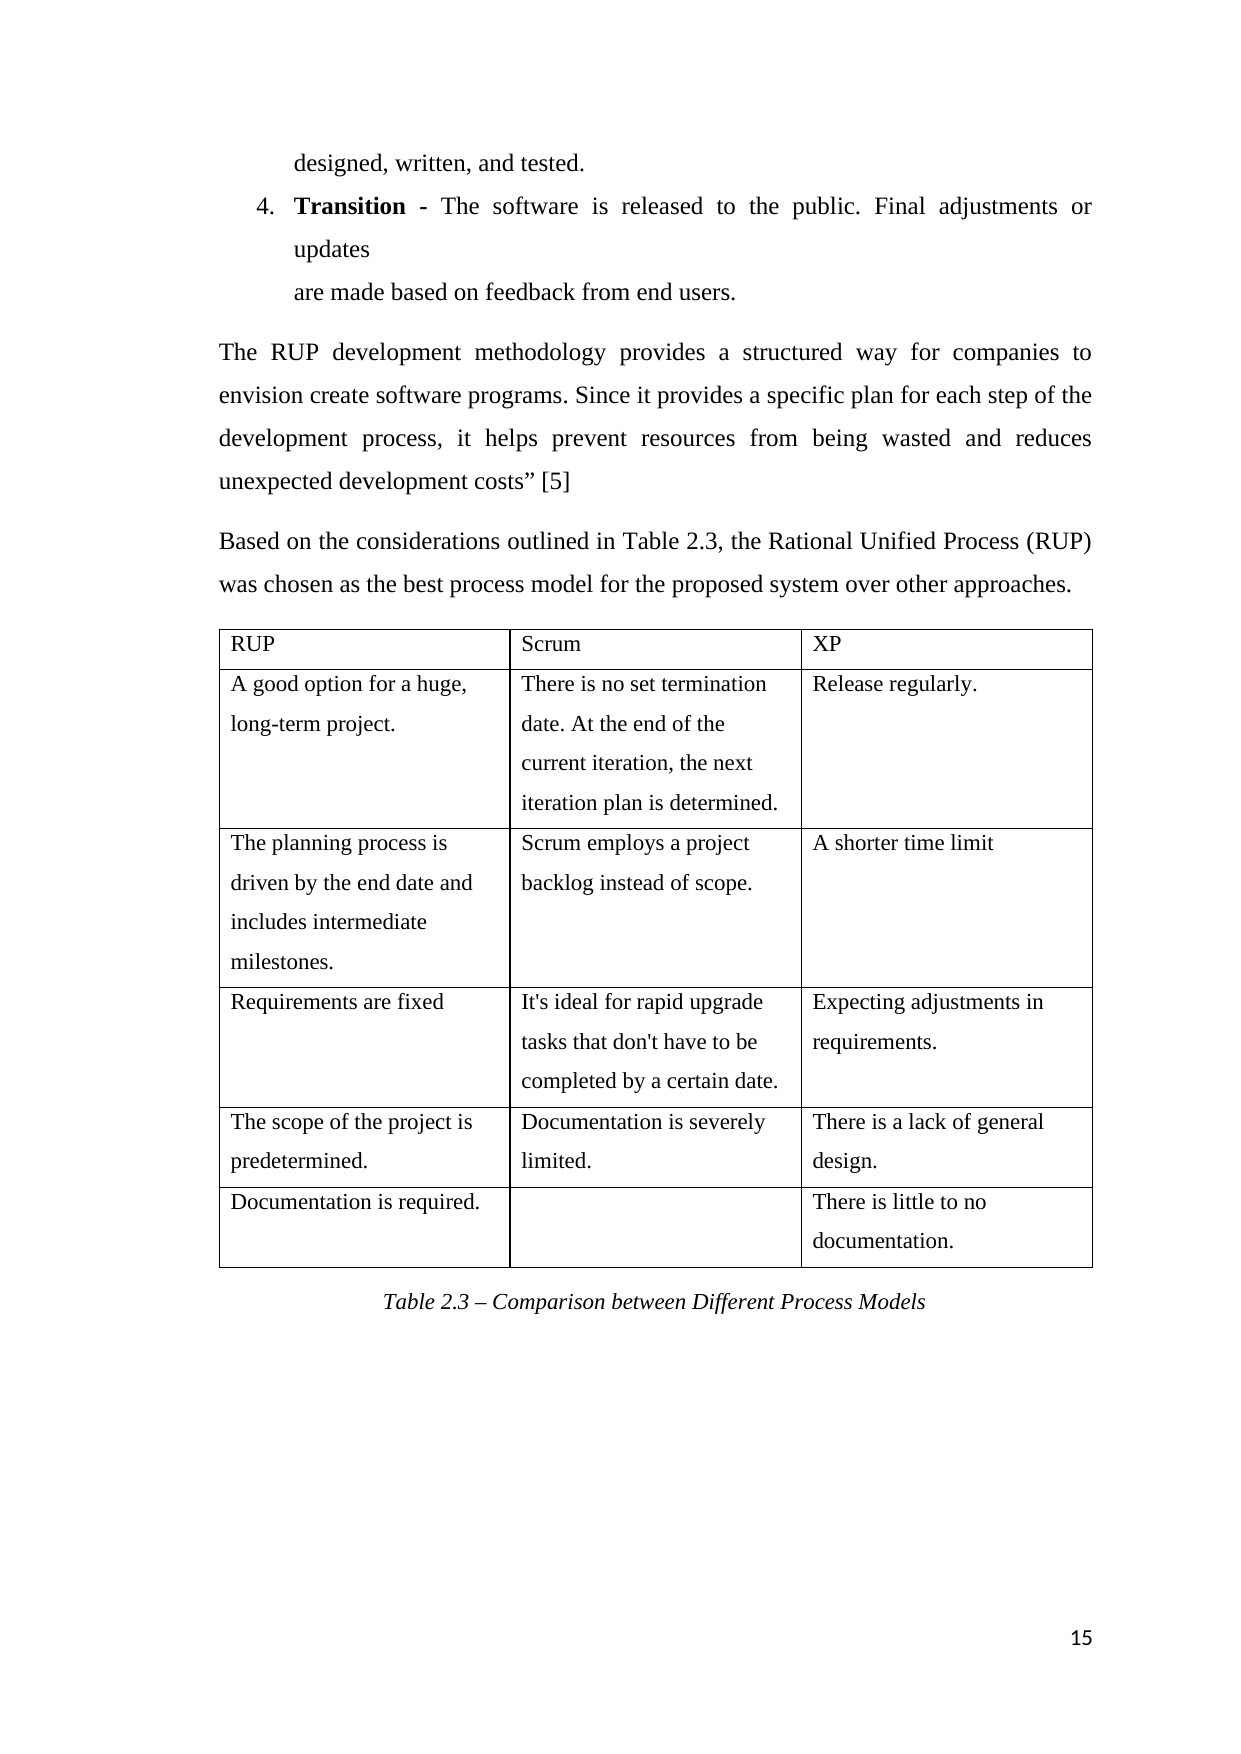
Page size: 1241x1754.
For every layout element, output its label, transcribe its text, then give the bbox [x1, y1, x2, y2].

table_header XP [802, 630, 1092, 669]
table_cell Requirements are fixed [220, 988, 509, 1107]
text The RUP development methodology provides a structured way for companies to envision create software programs. Since it provides a specific plan for each step of the development process, it helps prevent resources from being wasted and reduces unexpected development costs” [5] [218, 337, 1093, 495]
list are made based on feedback from end users. [293, 277, 1093, 306]
table_cell Expecting adjustments in requirements. [802, 988, 1092, 1107]
table_cell Documentation is severely limited. [511, 1108, 801, 1187]
text Based on the considerations outlined in Table 2.3, the Rational Unified Process (RUP) was chosen as the best process model for the proposed system over other approaches. [218, 526, 1093, 598]
table_cell There is little to no documentation. [802, 1188, 1092, 1267]
table_cell The planning process is driven by the end date and includes intermediate milestones. [220, 829, 509, 987]
table_cell Documentation is required. [220, 1188, 509, 1267]
table_cell The scope of the project is predetermined. [220, 1108, 509, 1187]
table_cell It's ideal for rapid upgrade tasks that don't have to be completed by a certain date. [511, 988, 801, 1107]
table_cell Scrum employs a project backlog instead of scope. [511, 829, 801, 987]
table_header Scrum [511, 630, 801, 669]
table_header RUP [220, 630, 509, 669]
table_cell Release regularly. [802, 670, 1092, 828]
list Transition - The software is released to the public. Final adjustments or updates [256, 191, 1093, 263]
table_cell [511, 1188, 801, 1267]
table_cell There is a lack of general design. [802, 1108, 1092, 1187]
table_cell A shorter time limit [802, 829, 1092, 987]
list designed, written, and tested. [293, 148, 1093, 176]
text Table 2.3 – Comparison between Different Process Models [218, 1268, 1093, 1314]
table_cell There is no set termination date. At the end of the current iteration, the next iteration plan is determined. [511, 670, 801, 828]
table_cell A good option for a huge, long-term project. [220, 670, 509, 828]
